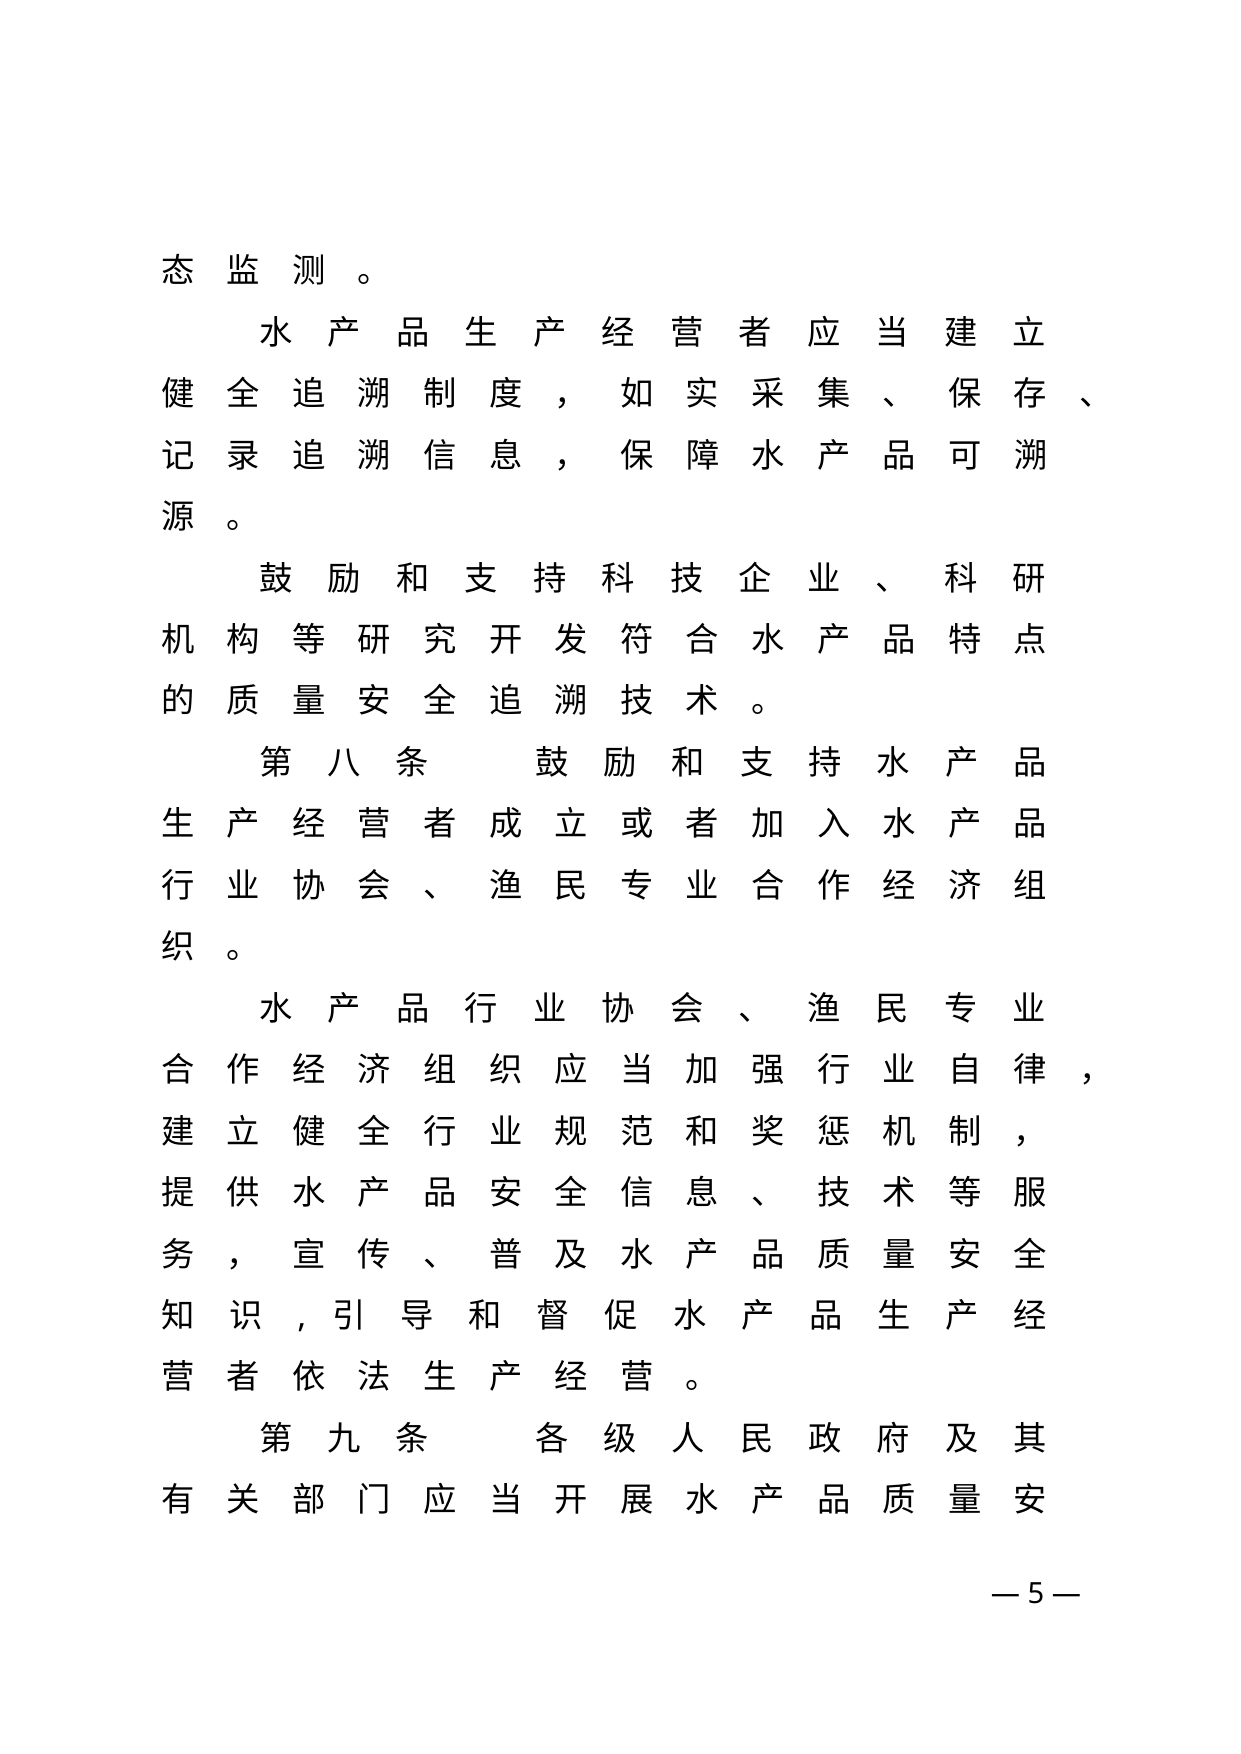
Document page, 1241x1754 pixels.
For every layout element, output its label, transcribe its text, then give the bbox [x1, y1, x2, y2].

text 第八条 鼓励和支持水产品生产经营者成立或者加入水产品行业协会、渔民专业合作经济组织。 [161, 729, 1079, 975]
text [161, 237, 1079, 299]
text 水产品生产经营者应当建立健全追溯制度，如实采集、保存、记录追溯信息，保障水产品可溯源。 [161, 299, 1079, 545]
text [161, 1405, 1079, 1528]
text 水产品行业协会、渔民专业合作经济组织应当加强行业自律，建立健全行业规范和奖惩机制，提供水产品安全信息、技术等服务，宣传、普及水产品质量安全知识,引导和督促水产品生产经营者依法生产经营。 [161, 975, 1079, 1405]
text 鼓励和支持科技企业、科研机构等研究开发符合水产品特点的质量安全追溯技术。 [161, 545, 1079, 729]
